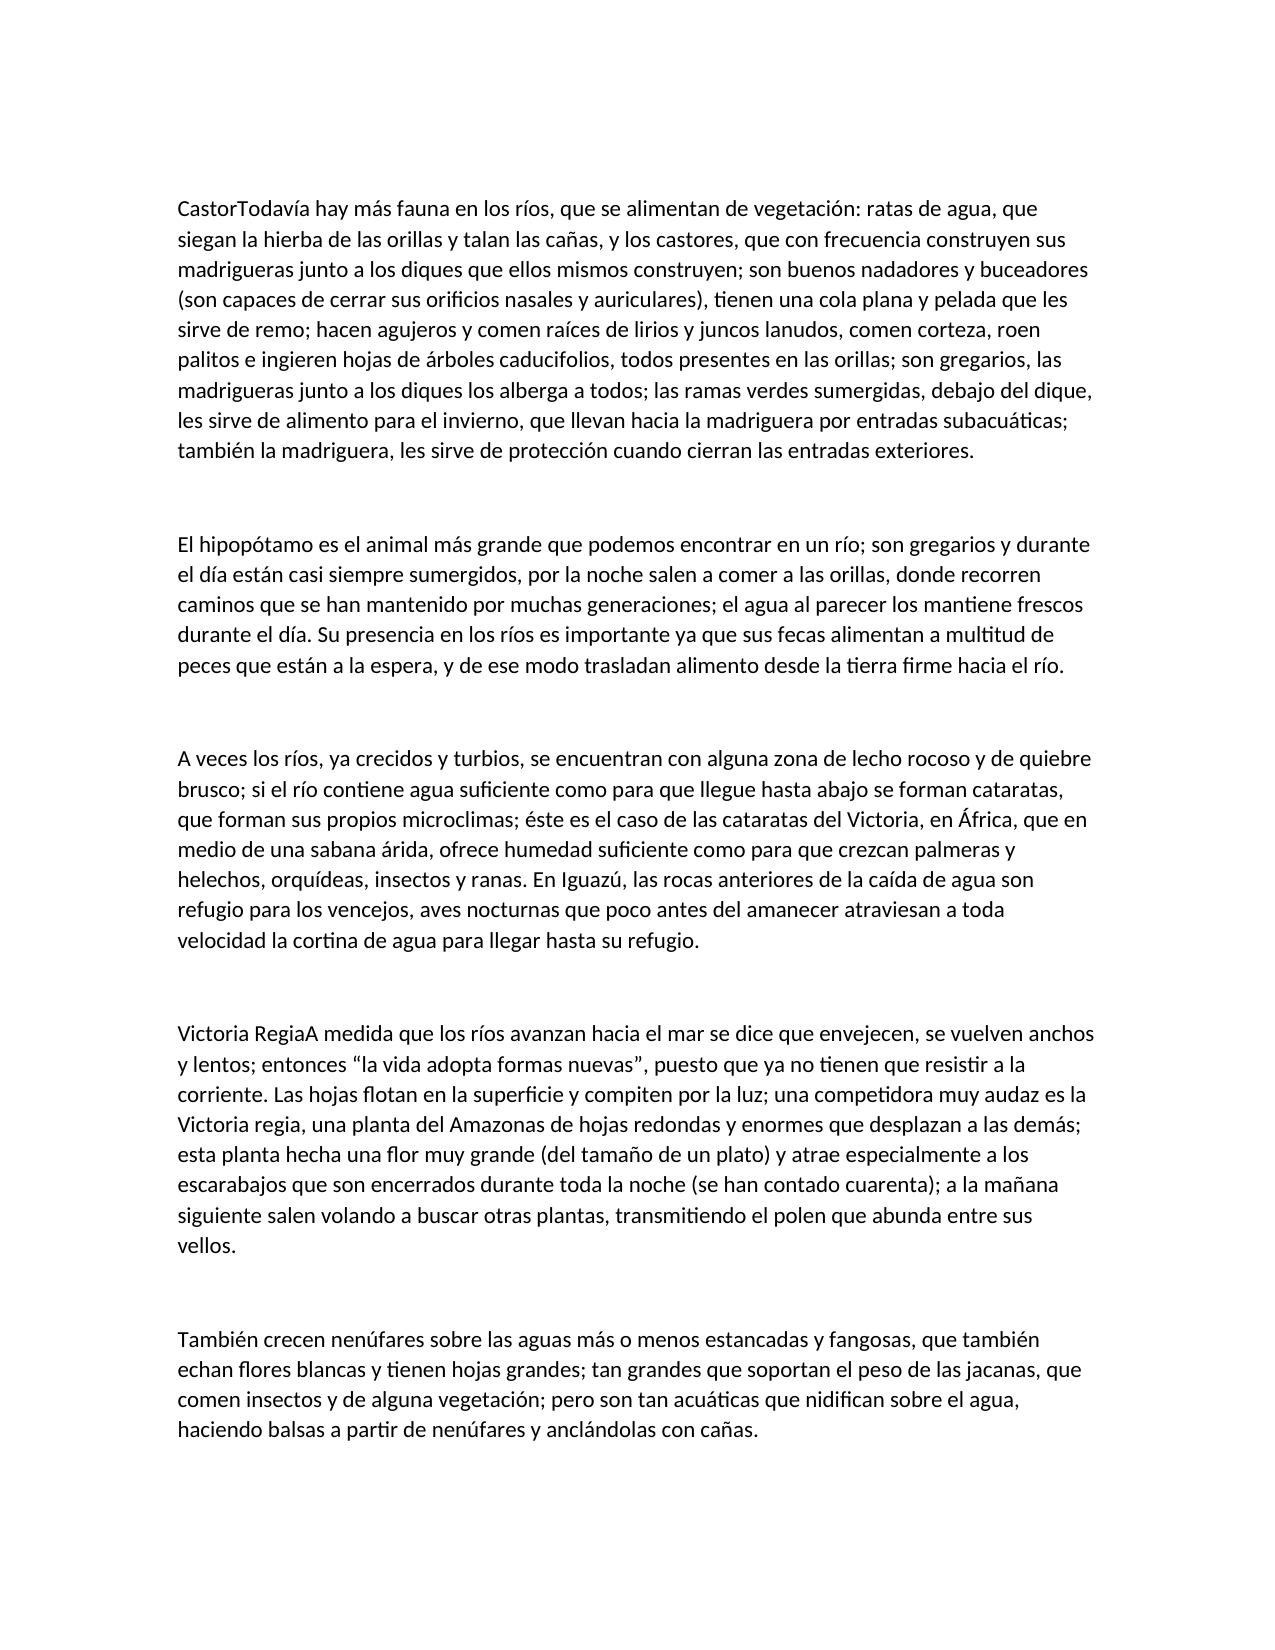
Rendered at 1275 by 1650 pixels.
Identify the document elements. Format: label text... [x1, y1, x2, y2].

text El hipopótamo es el animal más grande que podemos encontrar en un río; son gregarios y durante el día están casi siempre sumergidos, por la noche salen a comer a las orillas, donde recorren caminos que se han mantenido por muchas generaciones; el agua al parecer los mantiene frescos durante el día. Su presencia en los ríos es importante ya que sus fecas alimentan a multitud de peces que están a la espera, y de ese modo trasladan alimento desde la tierra firme hacia el río. [177, 530, 1098, 679]
text A veces los ríos, ya crecidos y turbios, se encuentran con alguna zona de lecho rocoso y de quiebre brusco; si el río contiene agua suficiente como para que llegue hasta abajo se forman cataratas, que forman sus propios microclimas; éste es el caso de las cataratas del Victoria, en África, que en medio de una sabana árida, ofrece humedad suficiente como para que crezcan palmeras y helechos, orquídeas, insectos y ranas. En Iguazú, las rocas anteriores de la caída de agua son refugio para los vencejos, aves nocturnas que poco antes del amanecer atraviesan a toda velocidad la cortina de agua para llegar hasta su refugio. [177, 744, 1098, 954]
text Victoria RegiaA medida que los ríos avanzan hacia el mar se dice que envejecen, se vuelven anchos y lentos; entonces “la vida adopta formas nuevas”, puesto que ya no tienen que resistir a la corriente. Las hojas flotan en la superficie y compiten por la luz; una competidora muy audaz es la Victoria regia, una planta del Amazonas de hojas redondas y enormes que desplazan a las demás; esta planta hecha una flor muy grande (del tamaño de un plato) y atrae especialmente a los escarabajos que son encerrados durante toda la noche (se han contado cuarenta); a la mañana siguiente salen volando a buscar otras plantas, transmitiendo el polen que abunda entre sus vellos. [177, 1019, 1098, 1259]
text También crecen nenúfares sobre las aguas más o menos estancadas y fangosas, que también echan flores blancas y tienen hojas grandes; tan grandes que soportan el peso de las jacanas, que comen insectos y de alguna vegetación; pero son tan acuáticas que nidifican sobre el agua, haciendo balsas a partir de nenúfares y anclándolas con cañas. [177, 1325, 1098, 1443]
text CastorTodavía hay más fauna en los ríos, que se alimentan de vegetación: ratas de agua, que siegan la hierba de las orillas y talan las cañas, y los castores, que con frecuencia construyen sus madrigueras junto a los diques que ellos mismos construyen; son buenos nadadores y buceadores (son capaces de cerrar sus orificios nasales y auriculares), tienen una cola plana y pelada que les sirve de remo; hacen agujeros y comen raíces de lirios y juncos lanudos, comen corteza, roen palitos e ingieren hojas de árboles caducifolios, todos presentes en las orillas; son gregarios, las madrigueras junto a los diques los alberga a todos; las ramas verdes sumergidas, debajo del dique, les sirve de alimento para el invierno, que llevan hacia la madriguera por entradas subacuáticas; también la madriguera, les sirve de protección cuando cierran las entradas exteriores. [177, 194, 1098, 464]
